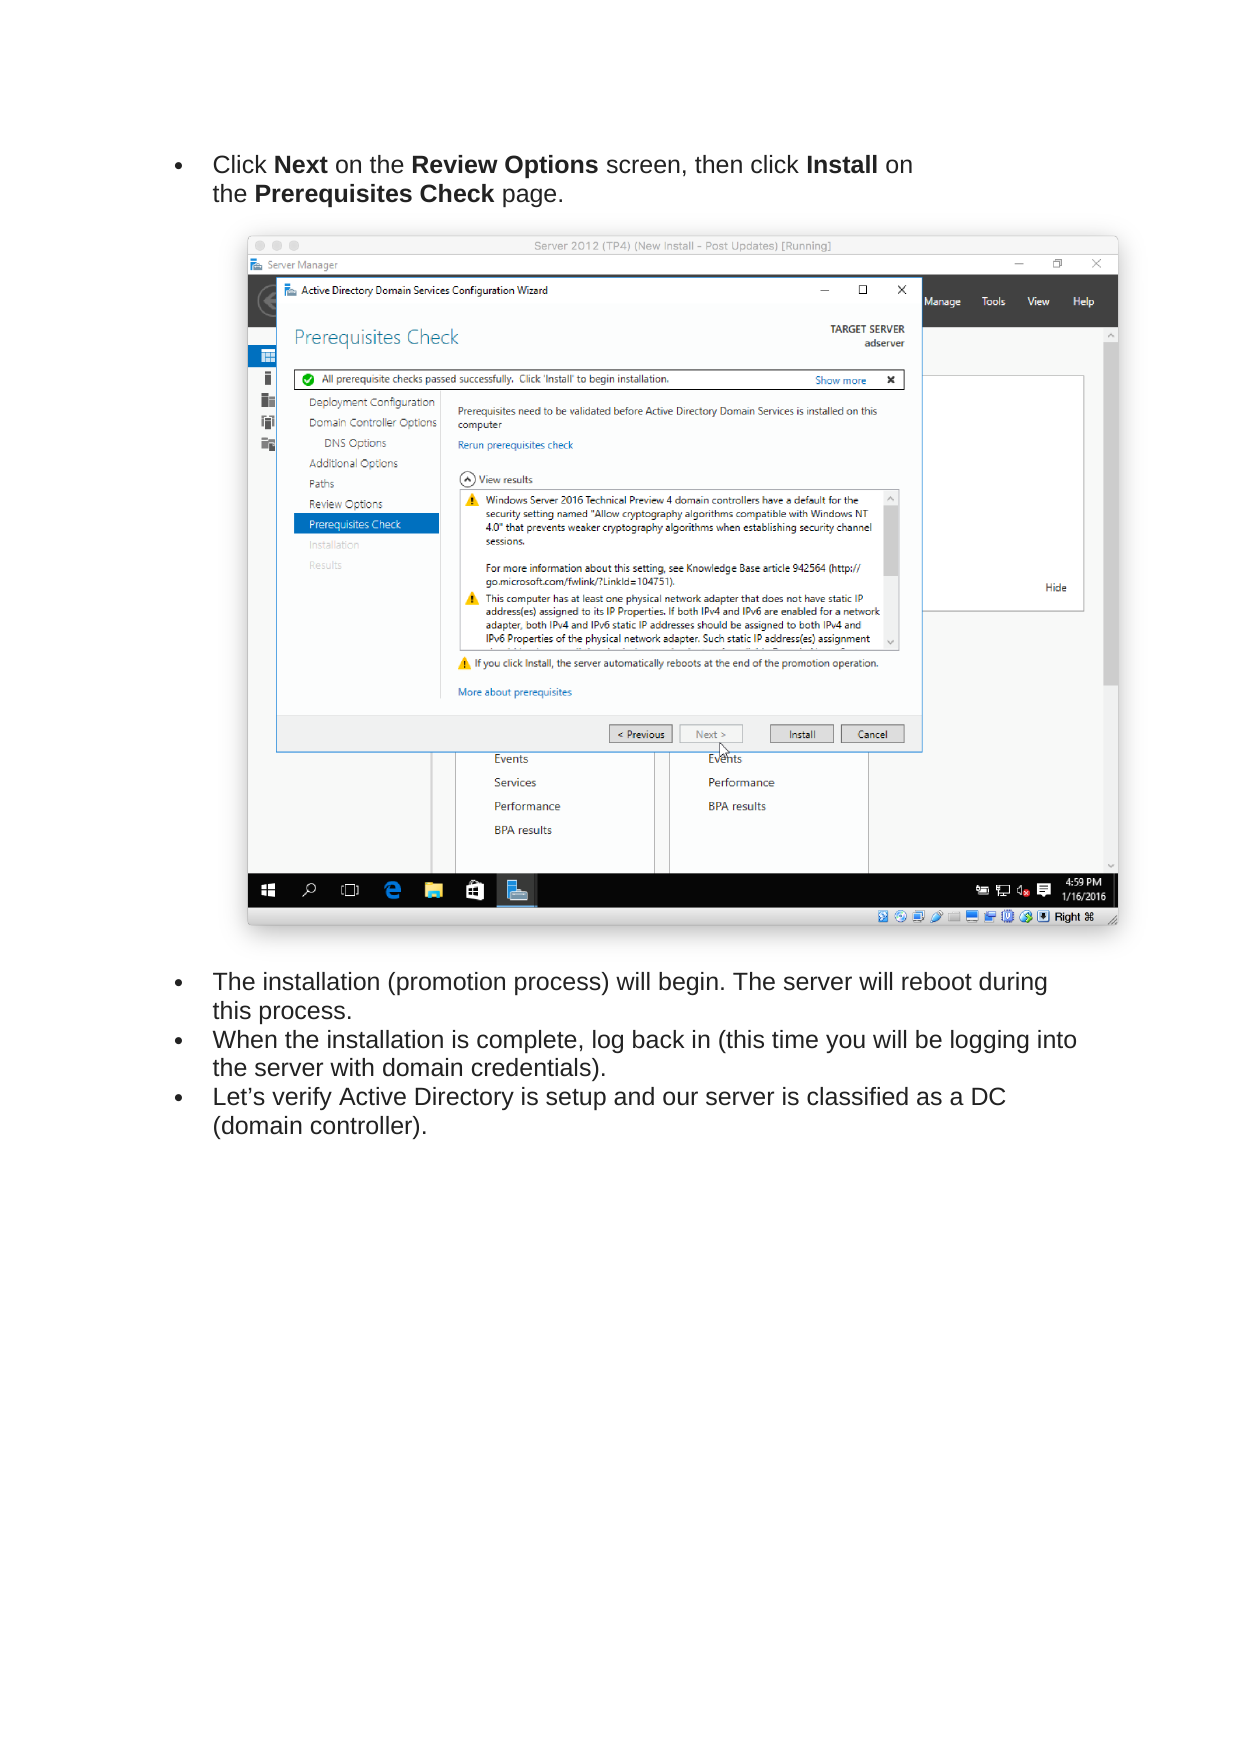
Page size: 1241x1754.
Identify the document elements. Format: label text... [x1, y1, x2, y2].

picture [212, 207, 1153, 967]
list Let’s verify Active Directory is setup and our server is classified as a DC (domain controller). [175, 1082, 1090, 1139]
list When the installation is complete, log back in (this time you will be logging into the server with domain credentials). [175, 1024, 1090, 1082]
list The installation (promotion process) will begin. The server will reboot during this process. [175, 967, 1090, 1024]
